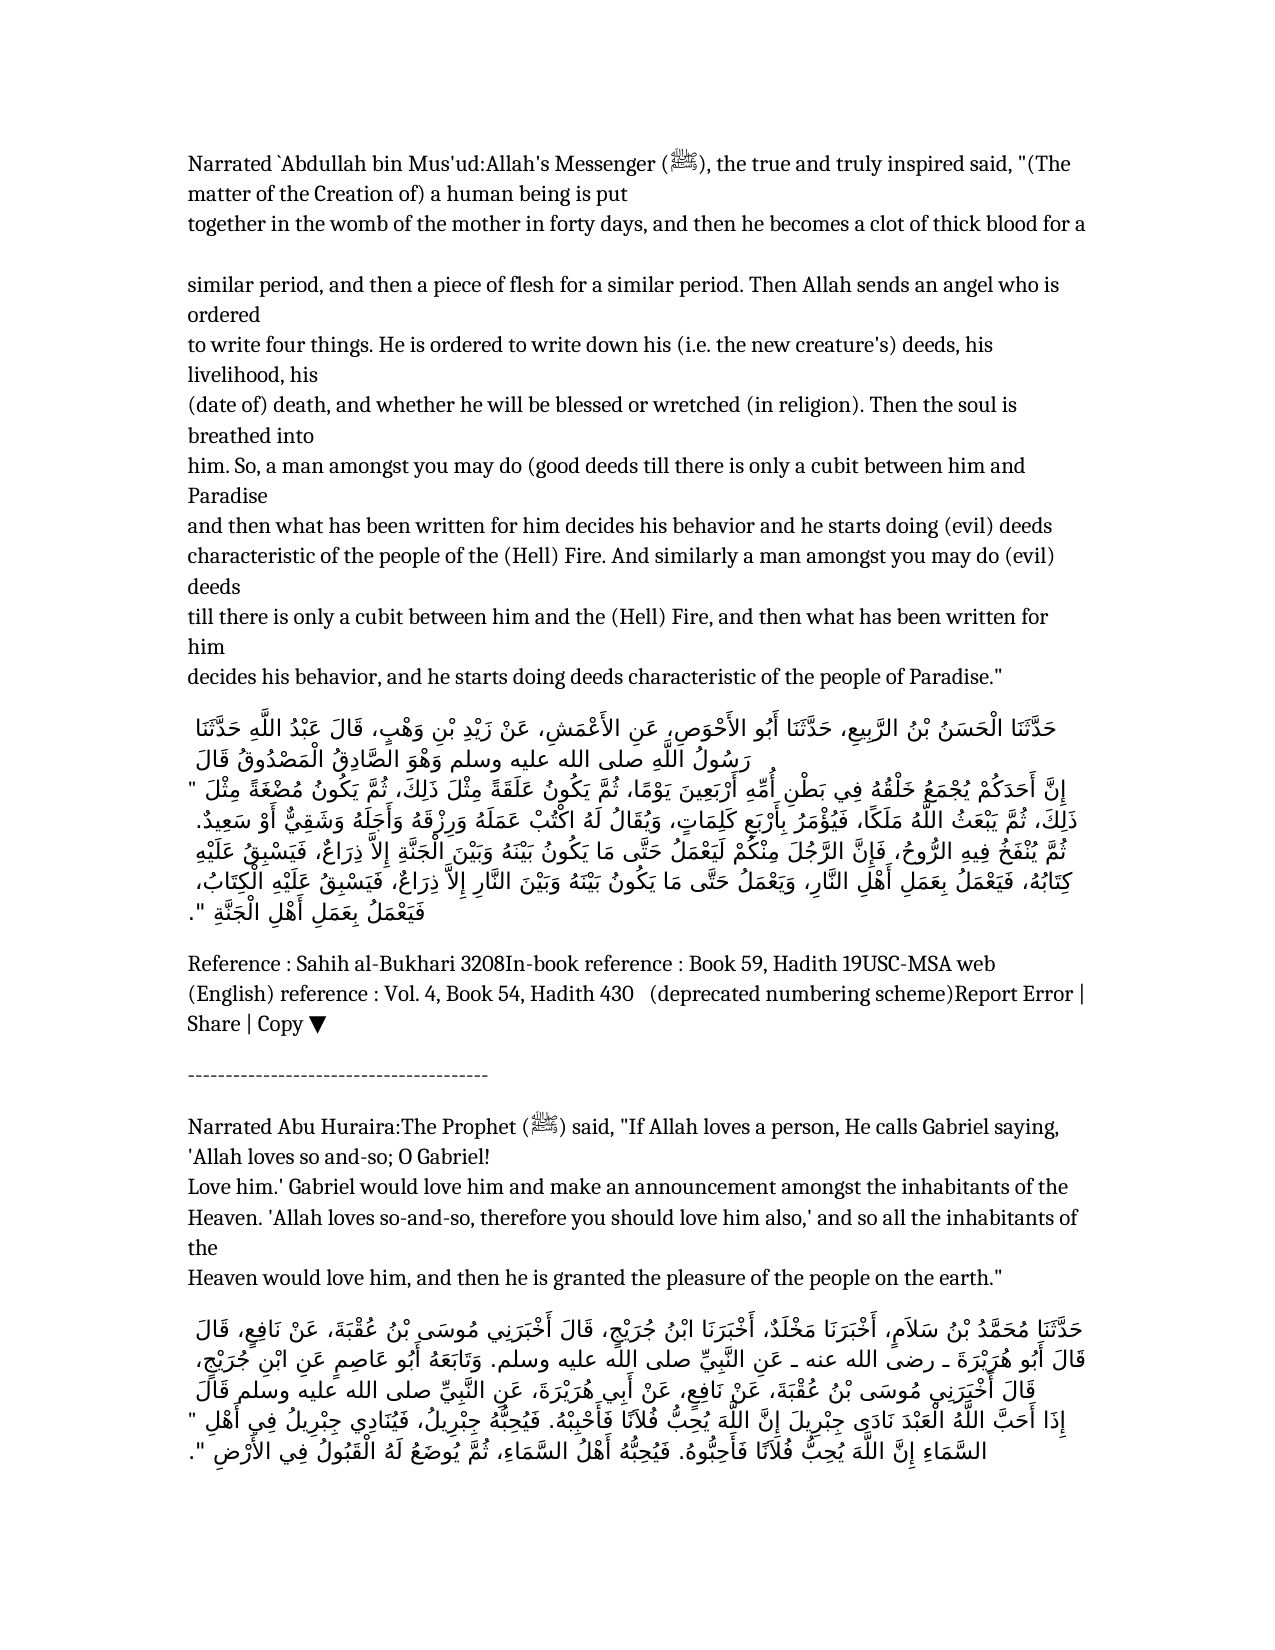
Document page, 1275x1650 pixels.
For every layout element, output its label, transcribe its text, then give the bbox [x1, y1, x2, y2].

text Reference : Sahih al-Bukhari 3208In-book reference : Book 59, Hadith 19USC-MSA web (English) reference : Vol. 4, Book 54, Hadith 430 (deprecated numbering scheme)Report Error | Share | Copy ▼ [187, 951, 1087, 1037]
text ---------------------------------------- [187, 1062, 1087, 1088]
text حَدَّثَنَا مُحَمَّدُ بْنُ سَلاَمٍ، أَخْبَرَنَا مَخْلَدٌ، أَخْبَرَنَا ابْنُ جُرَيْجٍ، قَالَ أَخْبَرَنِي مُوسَى بْنُ عُقْبَةَ، عَنْ نَافِعٍ، قَالَ قَالَ أَبُو هُرَيْرَةَ ـ رضى الله عنه ـ عَنِ النَّبِيِّ صلى الله عليه وسلم‏.‏ وَتَابَعَهُ أَبُو عَاصِمٍ عَنِ ابْنِ جُرَيْجٍ، قَالَ أَخْبَرَنِي مُوسَى بْنُ عُقْبَةَ، عَنْ نَافِعٍ، عَنْ أَبِي هُرَيْرَةَ، عَنِ النَّبِيِّ صلى الله عليه وسلم قَالَ ‏ "‏ إِذَا أَحَبَّ اللَّهُ الْعَبْدَ نَادَى جِبْرِيلَ إِنَّ اللَّهَ يُحِبُّ فُلاَنًا فَأَحْبِبْهُ‏.‏ فَيُحِبُّهُ جِبْرِيلُ، فَيُنَادِي جِبْرِيلُ فِي أَهْلِ السَّمَاءِ إِنَّ اللَّهَ يُحِبُّ فُلاَنًا فَأَحِبُّوهُ‏.‏ فَيُحِبُّهُ أَهْلُ السَّمَاءِ، ثُمَّ يُوضَعُ لَهُ الْقَبُولُ فِي الأَرْضِ ‏"‏‏.‏ [187, 1316, 1087, 1465]
text Narrated `Abdullah bin Mus'ud:Allah's Messenger (ﷺ), the true and truly inspired said, "(The matter of the Creation of) a human being is put together in the womb of the mother in forty days, and then he becomes a clot of thick blood for a similar period, and then a piece of flesh for a similar period. Then Allah sends an angel who is ordered to write four things. He is ordered to write down his (i.e. the new creature's) deeds, his livelihood, his (date of) death, and whether he will be blessed or wretched (in religion). Then the soul is breathed into him. So, a man amongst you may do (good deeds till there is only a cubit between him and Paradise and then what has been written for him decides his behavior and he starts doing (evil) deeds characteristic of the people of the (Hell) Fire. And similarly a man amongst you may do (evil) deeds till there is only a cubit between him and the (Hell) Fire, and then what has been written for him decides his behavior, and he starts doing deeds characteristic of the people of Paradise." [187, 150, 1087, 691]
text حَدَّثَنَا الْحَسَنُ بْنُ الرَّبِيعِ، حَدَّثَنَا أَبُو الأَحْوَصِ، عَنِ الأَعْمَشِ، عَنْ زَيْدِ بْنِ وَهْبٍ، قَالَ عَبْدُ اللَّهِ حَدَّثَنَا رَسُولُ اللَّهِ صلى الله عليه وسلم وَهْوَ الصَّادِقُ الْمَصْدُوقُ قَالَ ‏ "‏ إِنَّ أَحَدَكُمْ يُجْمَعُ خَلْقُهُ فِي بَطْنِ أُمِّهِ أَرْبَعِينَ يَوْمًا، ثُمَّ يَكُونُ عَلَقَةً مِثْلَ ذَلِكَ، ثُمَّ يَكُونُ مُضْغَةً مِثْلَ ذَلِكَ، ثُمَّ يَبْعَثُ اللَّهُ مَلَكًا، فَيُؤْمَرُ بِأَرْبَعِ كَلِمَاتٍ، وَيُقَالُ لَهُ اكْتُبْ عَمَلَهُ وَرِزْقَهُ وَأَجَلَهُ وَشَقِيٌّ أَوْ سَعِيدٌ‏.‏ ثُمَّ يُنْفَخُ فِيهِ الرُّوحُ، فَإِنَّ الرَّجُلَ مِنْكُمْ لَيَعْمَلُ حَتَّى مَا يَكُونُ بَيْنَهُ وَبَيْنَ الْجَنَّةِ إِلاَّ ذِرَاعٌ، فَيَسْبِقُ عَلَيْهِ كِتَابُهُ، فَيَعْمَلُ بِعَمَلِ أَهْلِ النَّارِ، وَيَعْمَلُ حَتَّى مَا يَكُونُ بَيْنَهُ وَبَيْنَ النَّارِ إِلاَّ ذِرَاعٌ، فَيَسْبِقُ عَلَيْهِ الْكِتَابُ، فَيَعْمَلُ بِعَمَلِ أَهْلِ الْجَنَّةِ ‏"‏‏.‏ [187, 715, 1087, 926]
text Narrated Abu Huraira:The Prophet (ﷺ) said, "If Allah loves a person, He calls Gabriel saying, 'Allah loves so and-so; O Gabriel! Love him.' Gabriel would love him and make an announcement amongst the inhabitants of the Heaven. 'Allah loves so-and-so, therefore you should love him also,' and so all the inhabitants of the Heaven would love him, and then he is granted the pleasure of the people on the earth." [187, 1113, 1087, 1291]
